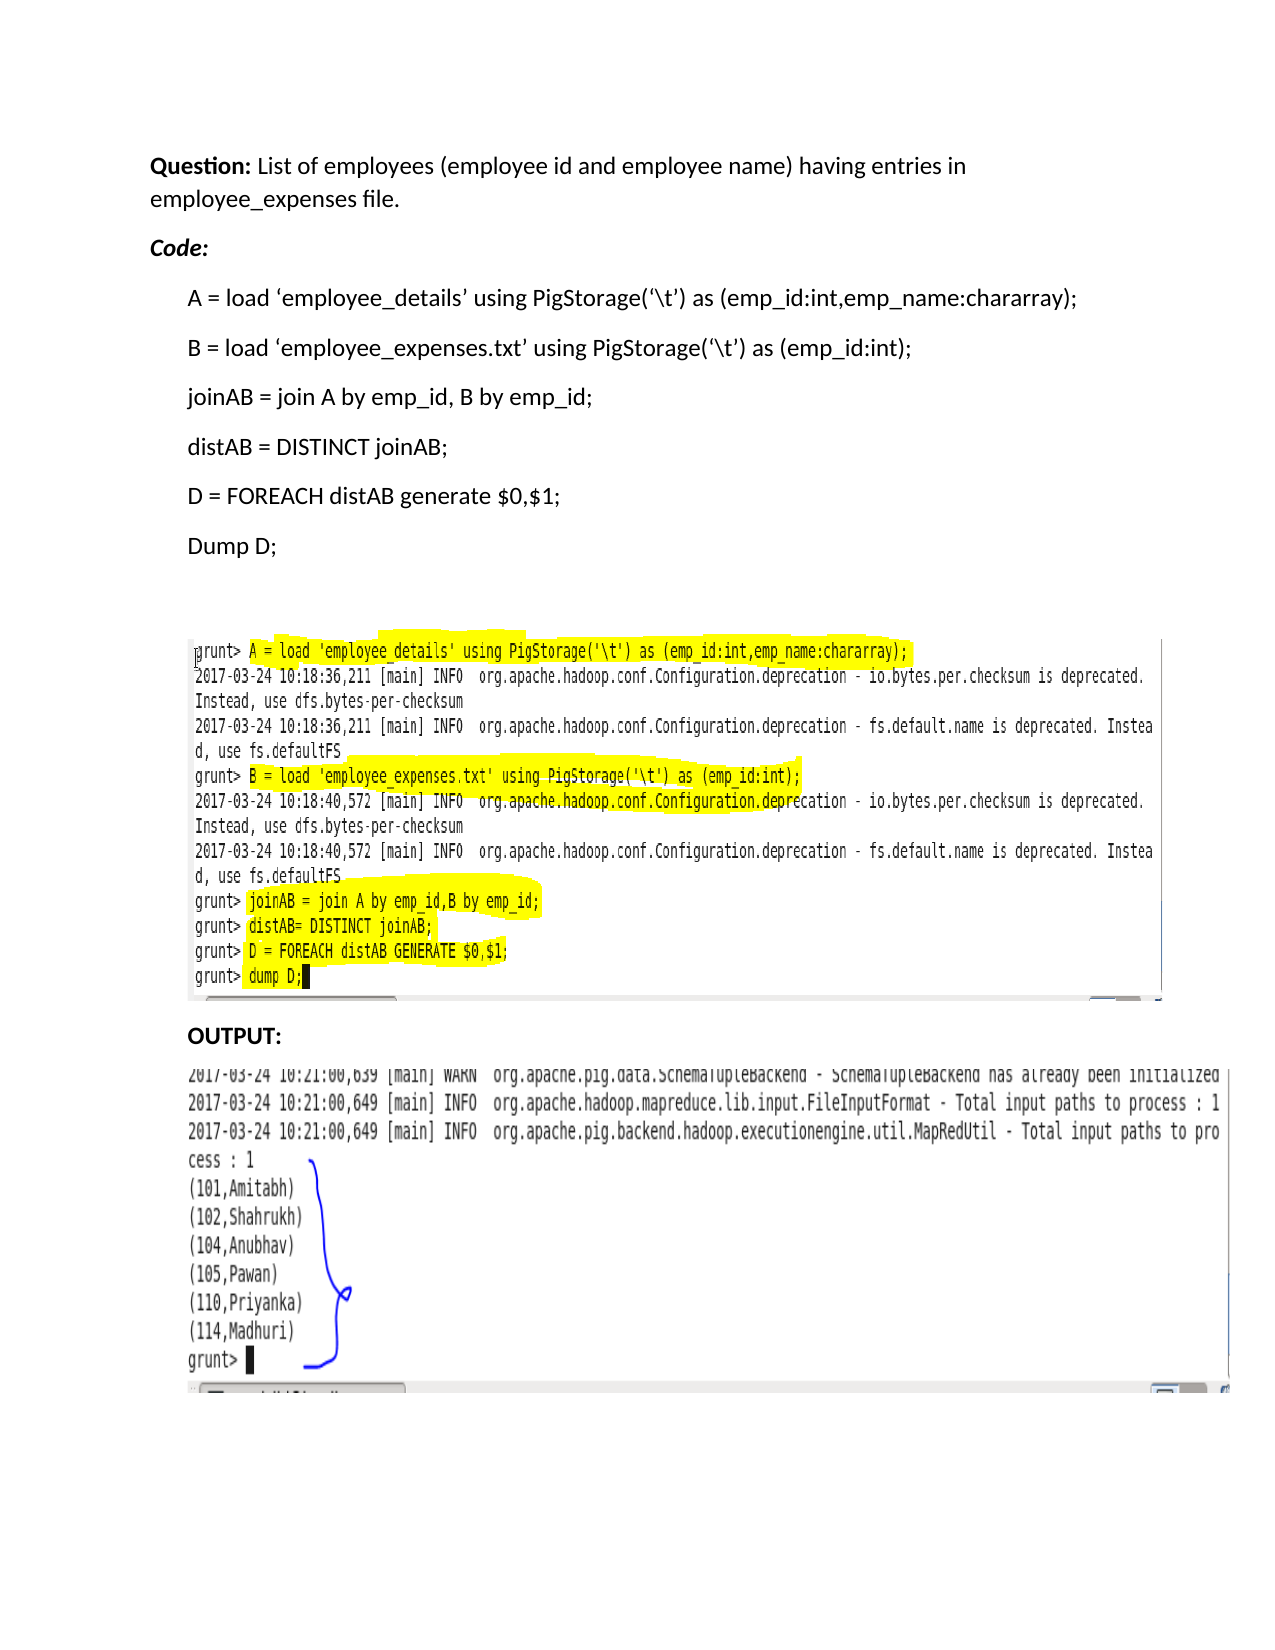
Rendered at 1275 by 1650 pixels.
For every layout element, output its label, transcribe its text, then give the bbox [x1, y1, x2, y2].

picture [187, 1069, 1230, 1393]
text Dump D; [187, 530, 1125, 561]
text D = FOREACH distAB generate $0,$1; [187, 480, 1125, 511]
text Question: List of employees (employee id and employee name) having entries in employee_expenses file. [150, 150, 1125, 213]
text B = load ‘employee_expenses.txt’ using PigStorage(‘\t’) as (emp_id:int); [187, 332, 1125, 362]
text A = load ‘employee_details’ using PigStorage(‘\t’) as (emp_id:int,emp_name:chararray); [187, 282, 1125, 313]
picture [187, 629, 1163, 1001]
text joinAB = join A by emp_id, B by emp_id; [187, 381, 1125, 412]
text distAB = DISTINCT joinAB; [187, 431, 1125, 461]
text Code: [150, 232, 1125, 263]
text OUTPUT: [187, 1020, 1125, 1050]
